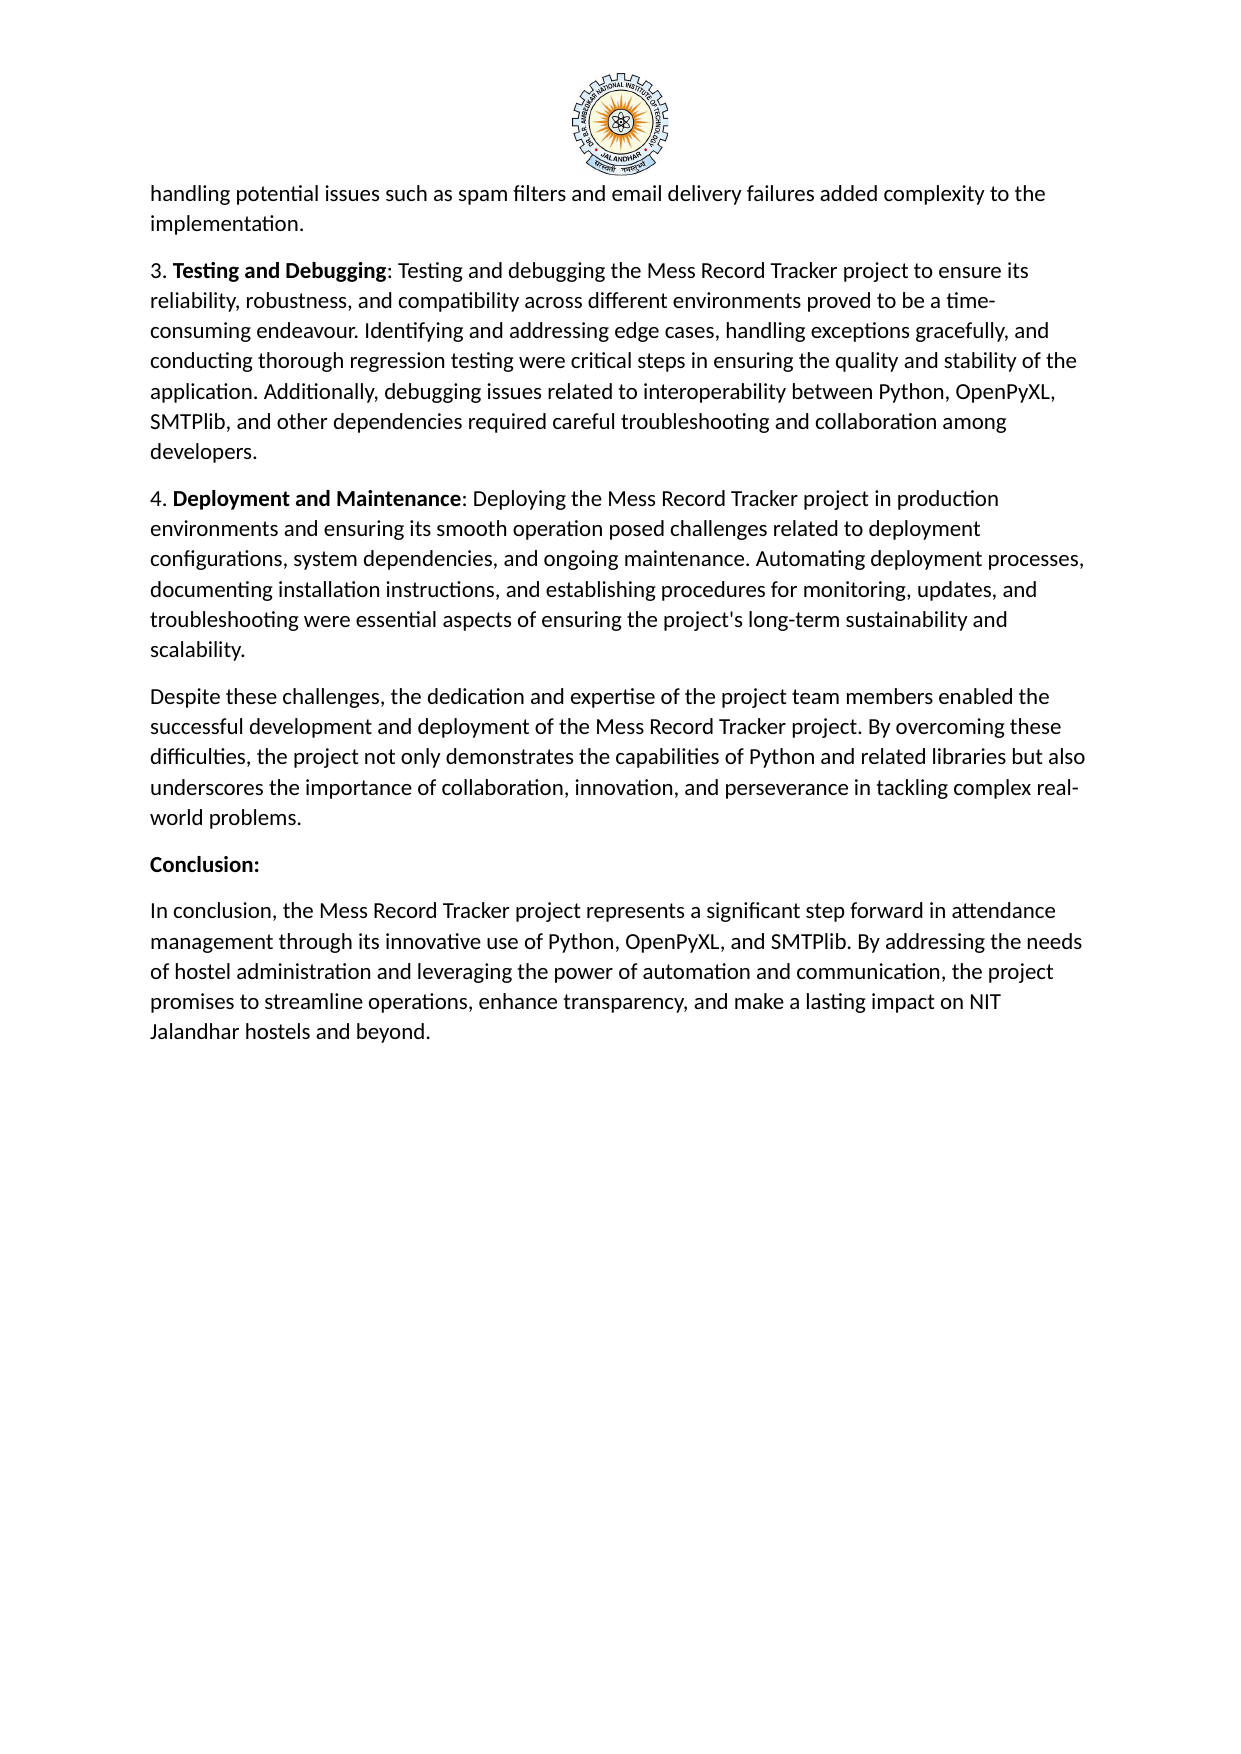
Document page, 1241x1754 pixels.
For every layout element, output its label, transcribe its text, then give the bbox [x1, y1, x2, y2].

picture [572, 73, 669, 179]
text 3. Testing and Debugging: Testing and debugging the Mess Record Tracker project to ensure its reliability, robustness, and compatibility across different environments proved to be a time-consuming endeavour. Identifying and addressing edge cases, handling exceptions gracefully, and conducting thorough regression testing were critical steps in ensuring the quality and stability of the application. Additionally, debugging issues related to interoperability between Python, OpenPyXL, SMTPlib, and other dependencies required careful troubleshooting and collaboration among developers. [150, 256, 1090, 465]
text 4. Deployment and Maintenance: Deploying the Mess Record Tracker project in production environments and ensuring its smooth operation posed challenges related to deployment configurations, system dependencies, and ongoing maintenance. Automating deployment processes, documenting installation instructions, and establishing procedures for monitoring, updates, and troubleshooting were essential aspects of ensuring the project's long-term sustainability and scalability. [150, 484, 1090, 663]
text Despite these challenges, the dedication and expertise of the project team members enabled the successful development and deployment of the Mess Record Tracker project. By overcoming these difficulties, the project not only demonstrates the capabilities of Python and related libraries but also underscores the importance of collaboration, innovation, and perseverance in tackling complex real-world problems. [150, 682, 1090, 831]
text In conclusion, the Mess Record Tracker project represents a significant step forward in attendance management through its innovative use of Python, OpenPyXL, and SMTPlib. By addressing the needs of hostel administration and leveraging the power of automation and communication, the project promises to streamline operations, enhance transparency, and make a lasting impact on NIT Jalandhar hostels and beyond. [150, 897, 1090, 1045]
text Conclusion: [150, 850, 1090, 878]
